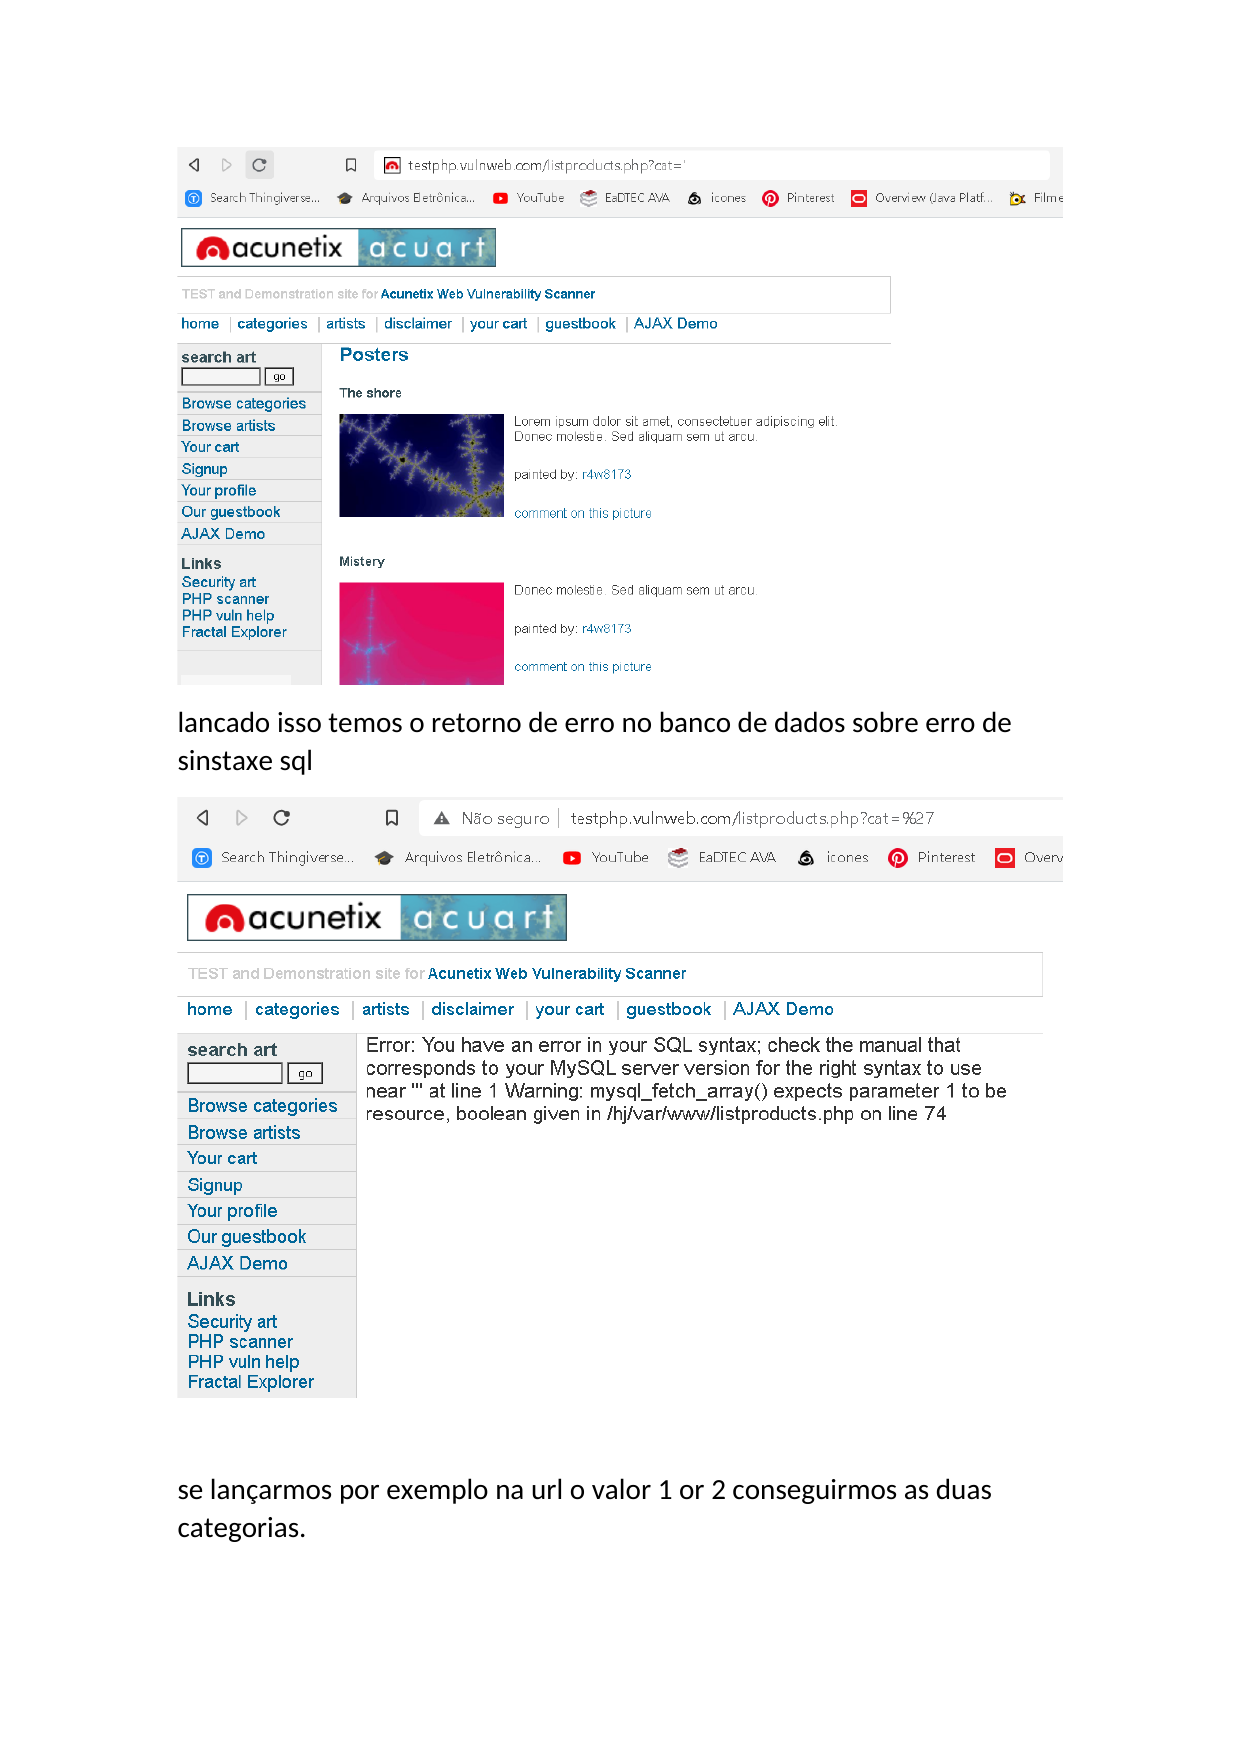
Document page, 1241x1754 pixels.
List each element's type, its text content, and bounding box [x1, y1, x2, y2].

text lancado isso temos o retorno de erro no banco de dados sobre erro de sinstaxe sql [177, 704, 1063, 778]
picture [177, 147, 1063, 685]
picture [177, 797, 1063, 1398]
text se lançarmos por exemplo na url o valor 1 or 2 conseguirmos as duas categorias. [177, 1471, 1063, 1545]
